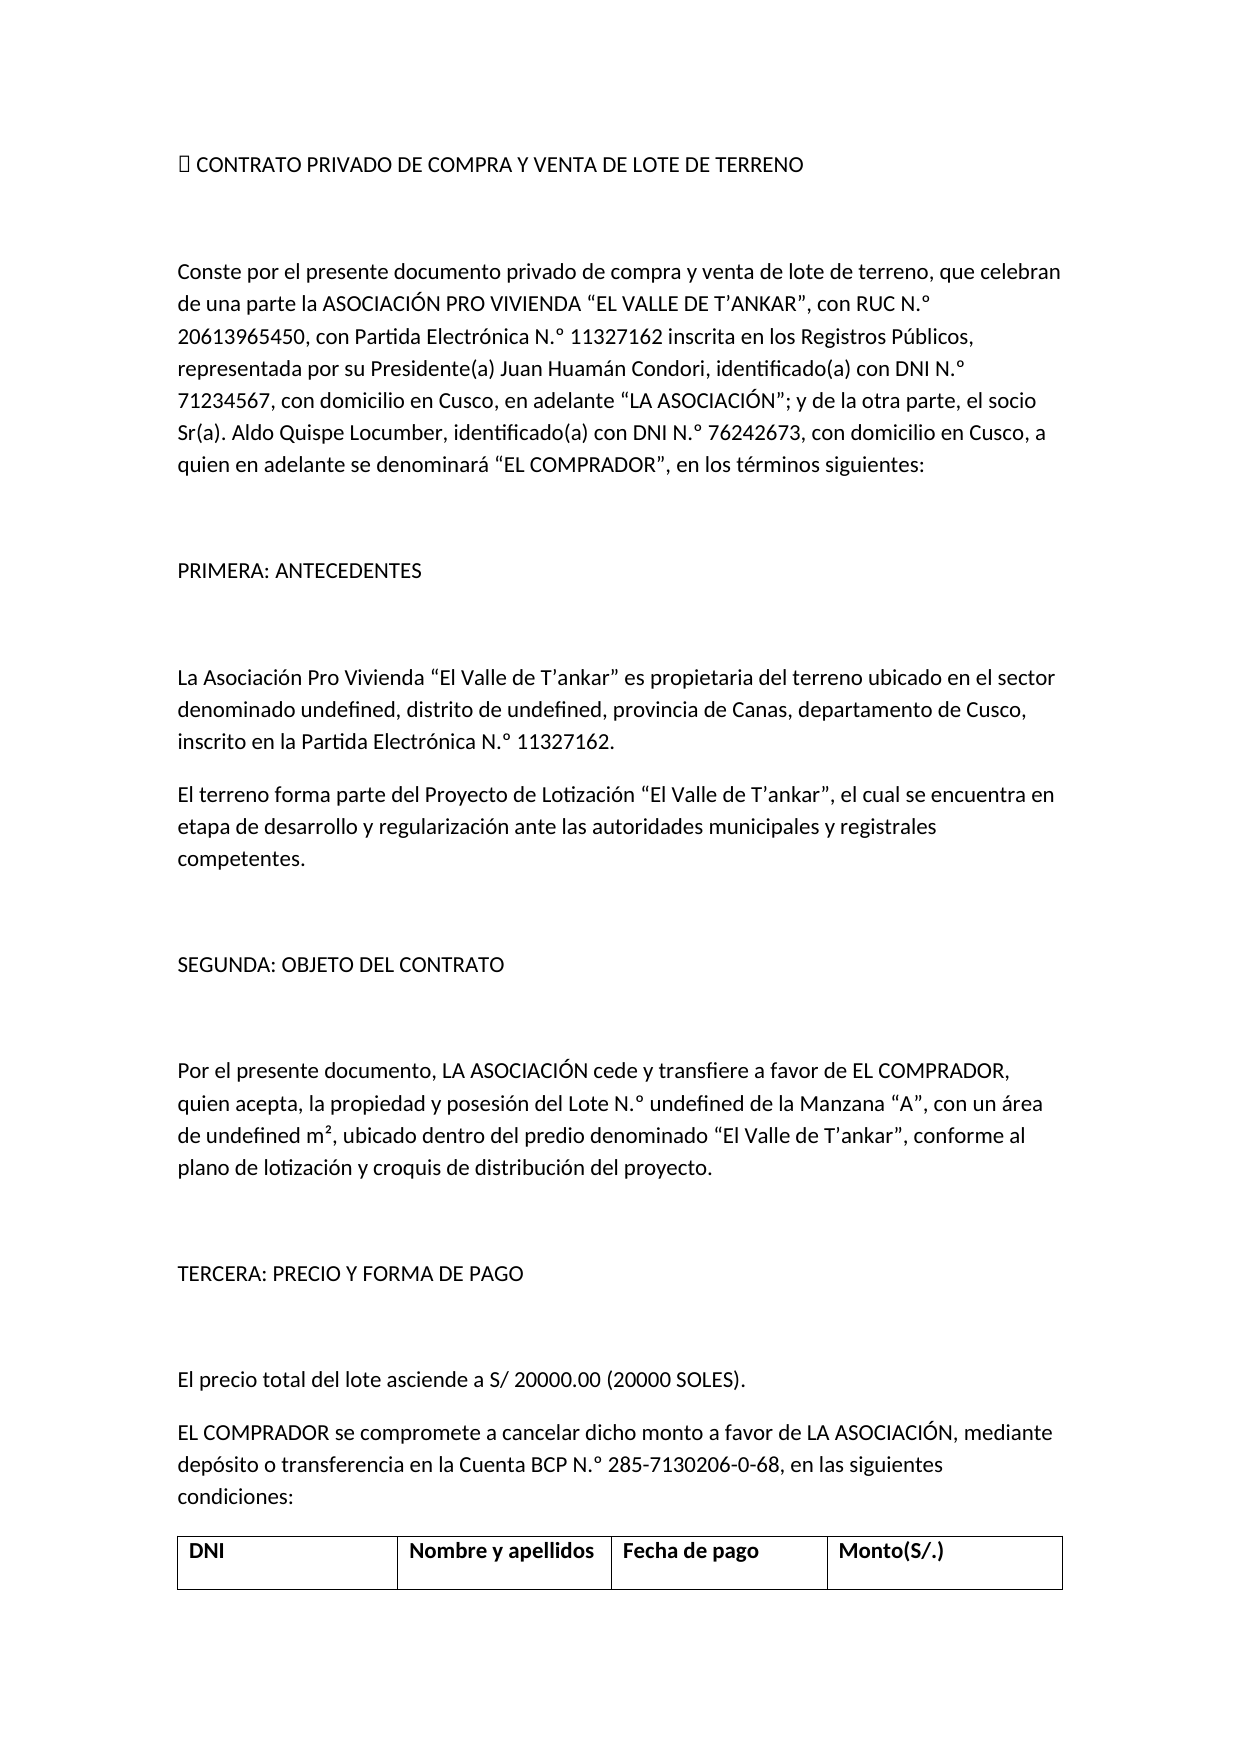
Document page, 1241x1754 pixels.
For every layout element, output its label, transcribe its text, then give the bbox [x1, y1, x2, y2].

text 🏡 CONTRATO PRIVADO DE COMPRA Y VENTA DE LOTE DE TERRENO [177, 148, 1063, 179]
text TERCERA: PRECIO Y FORMA DE PAGO [177, 1259, 1063, 1287]
table_header Monto(S/.) [828, 1537, 1062, 1589]
table_header DNI [178, 1537, 397, 1589]
text SEGUNDA: OBJETO DEL CONTRATO [177, 950, 1063, 978]
text EL COMPRADOR se compromete a cancelar dicho monto a favor de LA ASOCIACIÓN, mediante depósito o transferencia en la Cuenta BCP N.º 285-7130206-0-68, en las siguientes condiciones: [177, 1418, 1063, 1511]
text El precio total del lote asciende a S/ 20000.00 (20000 SOLES). [177, 1365, 1063, 1393]
text Conste por el presente documento privado de compra y venta de lote de terreno, que celebran de una parte la ASOCIACIÓN PRO VIVIENDA “EL VALLE DE T’ANKAR”, con RUC N.º 20613965450, con Partida Electrónica N.º 11327162 inscrita en los Registros Públicos, representada por su Presidente(a) Juan Huamán Condori, identificado(a) con DNI N.º 71234567, con domicilio en Cusco, en adelante “LA ASOCIACIÓN”; y de la otra parte, el socio Sr(a). Aldo Quispe Locumber, identificado(a) con DNI N.º 76242673, con domicilio en Cusco, a quien en adelante se denominará “EL COMPRADOR”, en los términos siguientes: [177, 257, 1063, 478]
table_header Nombre y apellidos [398, 1537, 611, 1589]
table_header Fecha de pago [612, 1537, 827, 1589]
text Por el presente documento, LA ASOCIACIÓN cede y transfiere a favor de EL COMPRADOR, quien acepta, la propiedad y posesión del Lote N.º undefined de la Manzana “A”, con un área de undefined m², ubicado dentro del predio denominado “El Valle de T’ankar”, conforme al plano de lotización y croquis de distribución del proyecto. [177, 1056, 1063, 1181]
text PRIMERA: ANTECEDENTES [177, 557, 1063, 584]
text El terreno forma parte del Proyecto de Lotización “El Valle de T’ankar”, el cual se encuentra en etapa de desarrollo y regularización ante las autoridades municipales y registrales competentes. [177, 780, 1063, 872]
text La Asociación Pro Vivienda “El Valle de T’ankar” es propietaria del terreno ubicado en el sector denominado undefined, distrito de undefined, provincia de Canas, departamento de Cusco, inscrito en la Partida Electrónica N.º 11327162. [177, 663, 1063, 755]
